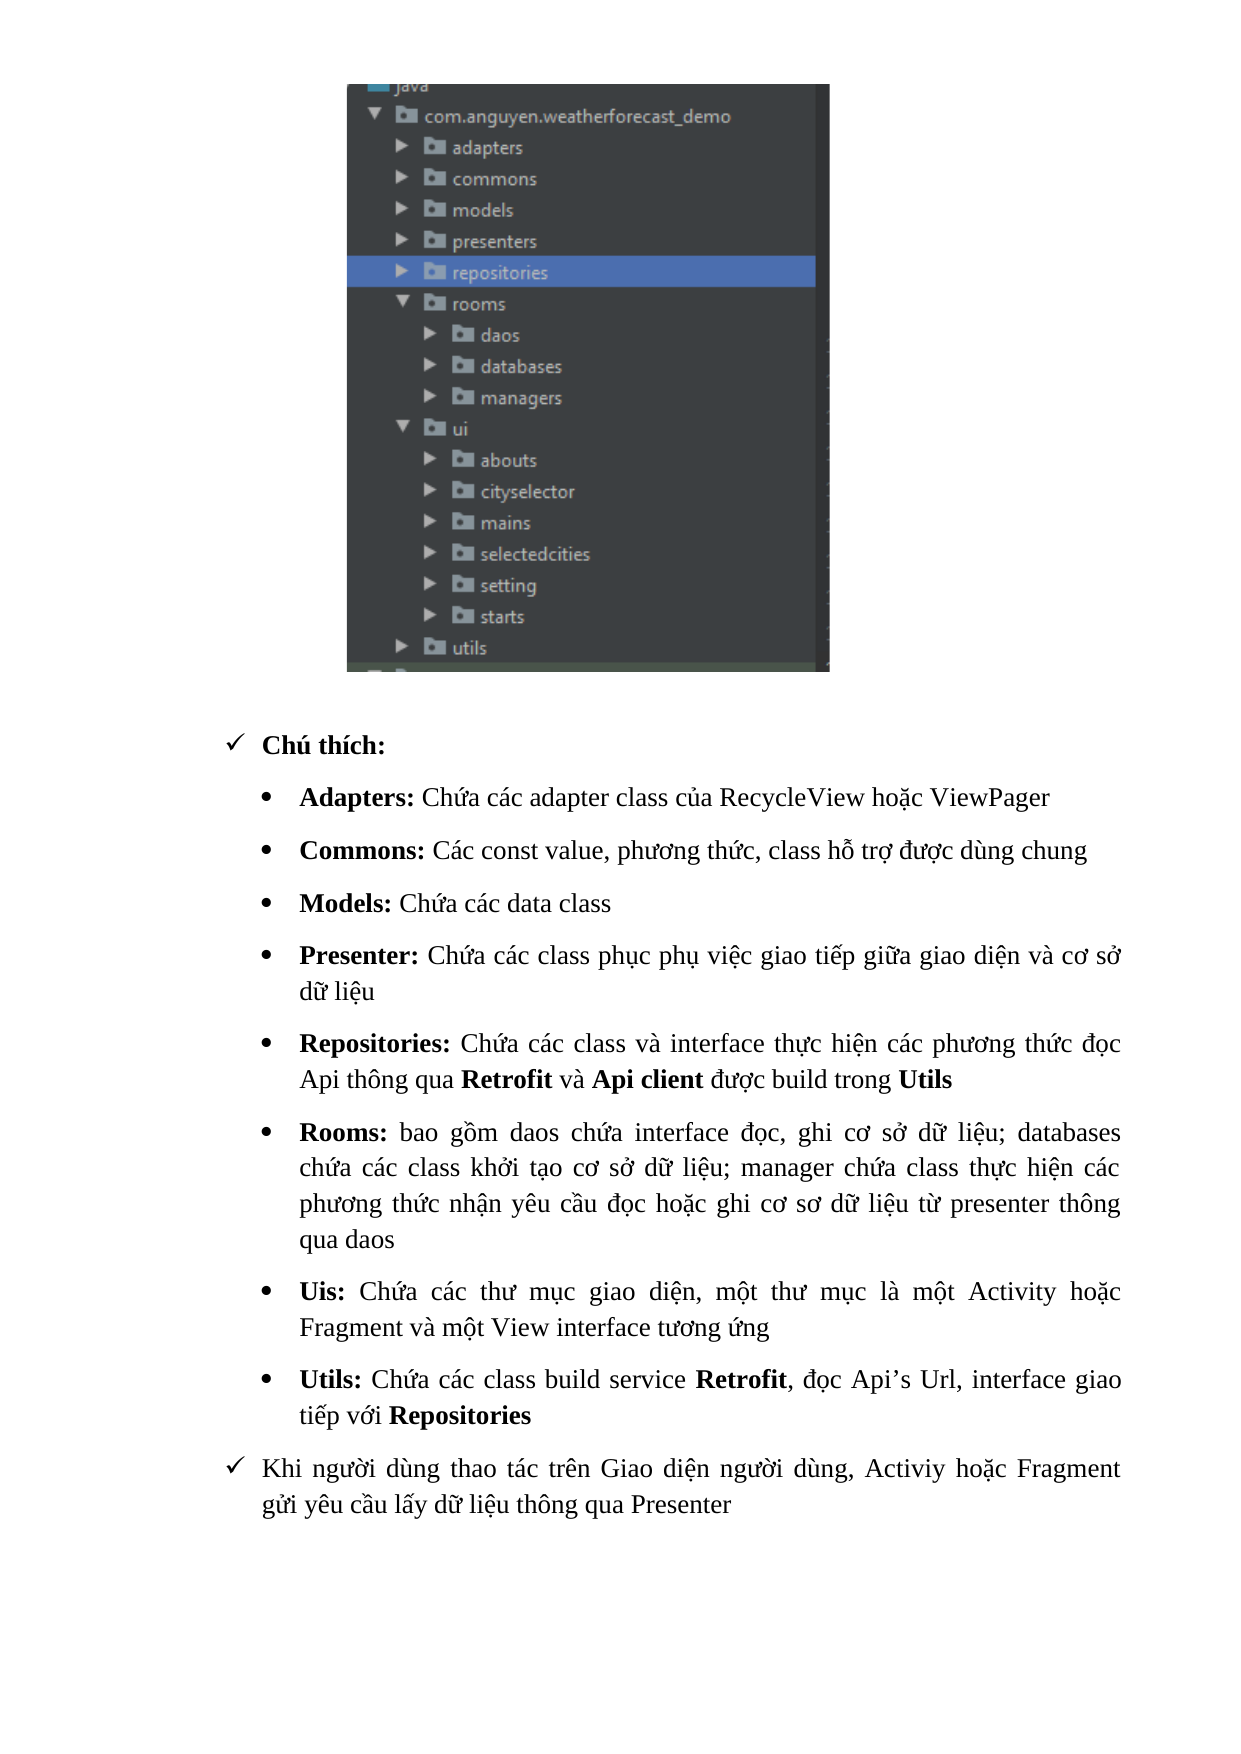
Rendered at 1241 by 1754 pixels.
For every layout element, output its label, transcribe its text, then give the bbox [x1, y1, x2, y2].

list Repositories: Chứa các class và interface thực hiện các phương thức đọc Api thông qua Retrofit và Api client được build trong Utils [262, 1027, 1122, 1094]
list Utils: Chứa các class build service Retrofit, đọc Api’s Url, interface giao tiếp với Repositories [262, 1364, 1122, 1431]
list Presenter: Chứa các class phục phụ việc giao tiếp giữa giao diện và cơ sở dữ liệu [262, 939, 1122, 1006]
list Khi người dùng thao tác trên Giao diện người dùng, Activiy hoặc Fragment gửi yêu cầu lấy dữ liệu thông qua Presenter [224, 1452, 1122, 1519]
list Chú thích: [224, 729, 1122, 760]
list Uis: Chứa các thư mục giao diện, một thư mục là một Activity hoặc Fragment và một View interface tương ứng [262, 1275, 1122, 1342]
list Adapters: Chứa các adapter class của RecycleView hoặc ViewPager [262, 781, 1122, 813]
list Models: Chứa các data class [262, 887, 1122, 918]
list Rooms: bao gồm daos chứa interface đọc, ghi cơ sở dữ liệu; databases chứa các class khởi tạo cơ sở dữ liệu; manager chứa class thực hiện các phương thức nhận yêu cầu đọc hoặc ghi cơ sơ dữ liệu từ presenter thông qua daos [262, 1116, 1122, 1254]
list Commons: Các const value, phương thức, class hỗ trợ được dùng chung [262, 834, 1122, 865]
picture [346, 84, 830, 672]
